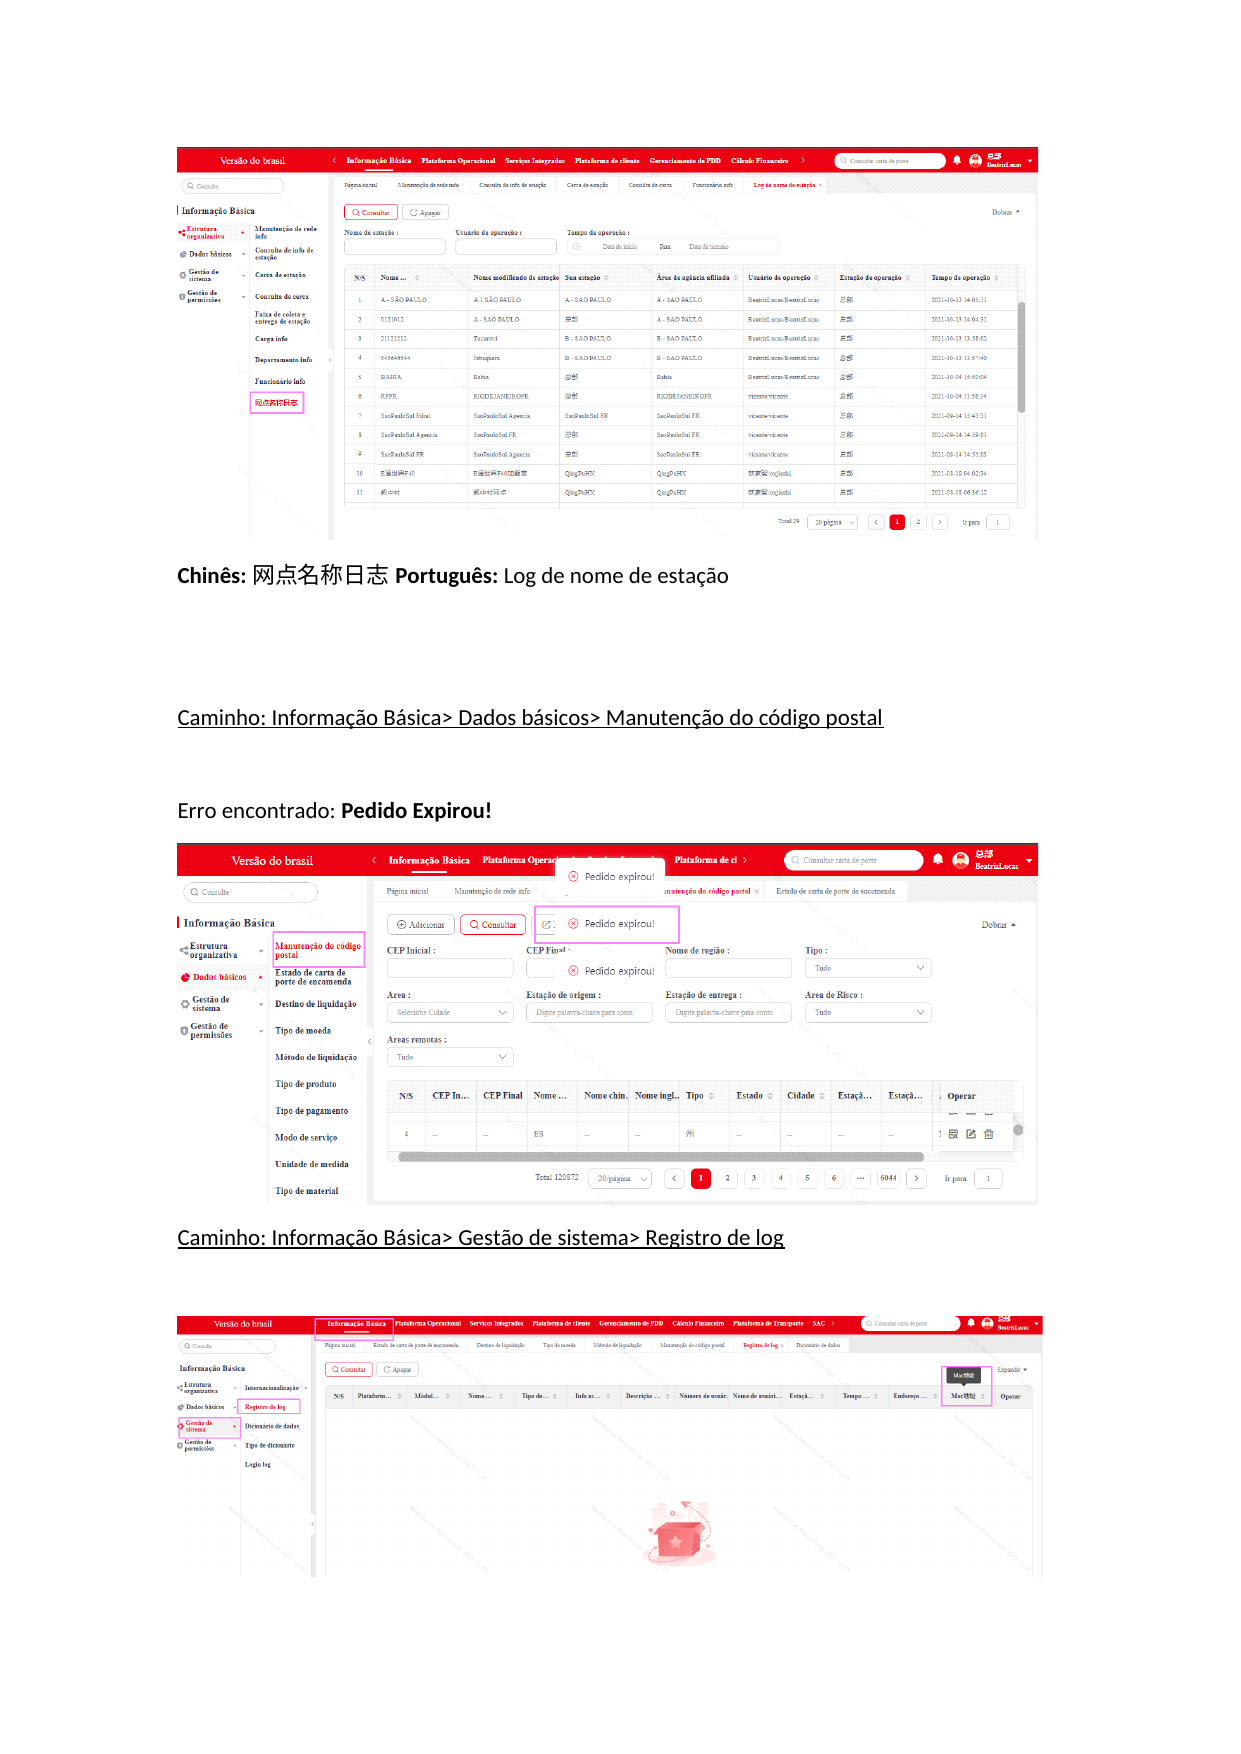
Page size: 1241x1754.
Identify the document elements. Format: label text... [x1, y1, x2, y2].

text Caminho: Informação Básica> Gestão de sistema> Registro de log [177, 1223, 1063, 1251]
text Chinês: 网点名称日志 Português: Log de nome de estação [177, 559, 1063, 590]
text Caminho: Informação Básica> Dados básicos> Manutenção do código postal [177, 703, 1063, 731]
text Erro encontrado: Pedido Expirou! [177, 797, 1063, 824]
picture [177, 147, 1039, 540]
picture [177, 1316, 1043, 1577]
picture [177, 843, 1039, 1205]
